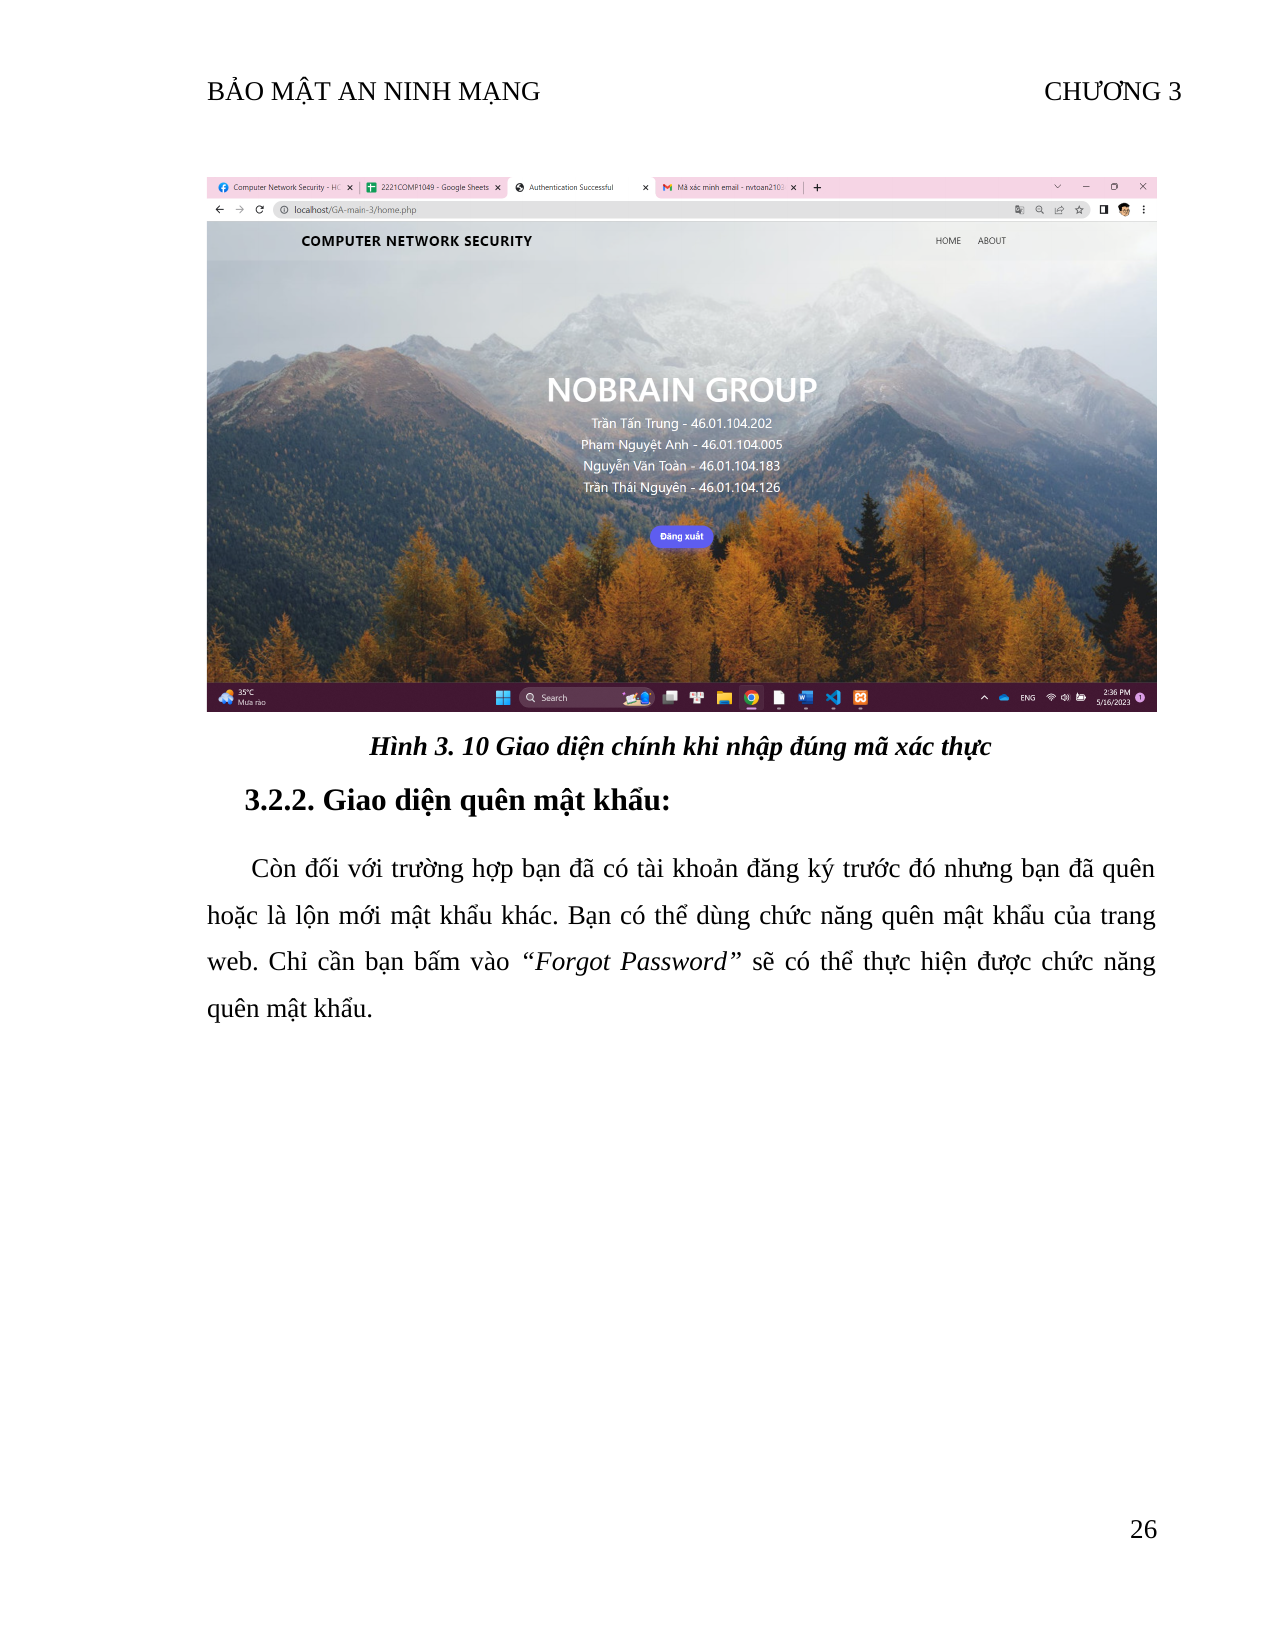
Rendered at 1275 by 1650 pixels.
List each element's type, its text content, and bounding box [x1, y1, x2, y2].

list Còn đối với trường hợp bạn đã có tài khoản đăng ký trước đó nhưng bạn đã quên hoặc là lộn mới mật khẩu khác. Bạn có thể dùng chức năng quên mật khẩu của trang web. Chỉ cần bạn bấm vào “Forgot Password” sẽ có thể thực hiện được chức năng quên mật khẩu. [207, 852, 1157, 1023]
picture [206, 177, 1157, 712]
text Hình 3. 10 Giao diện chính khi nhập đúng mã xác thực [207, 729, 1157, 761]
text Giao diện quên mật khẩu: [244, 782, 1157, 817]
